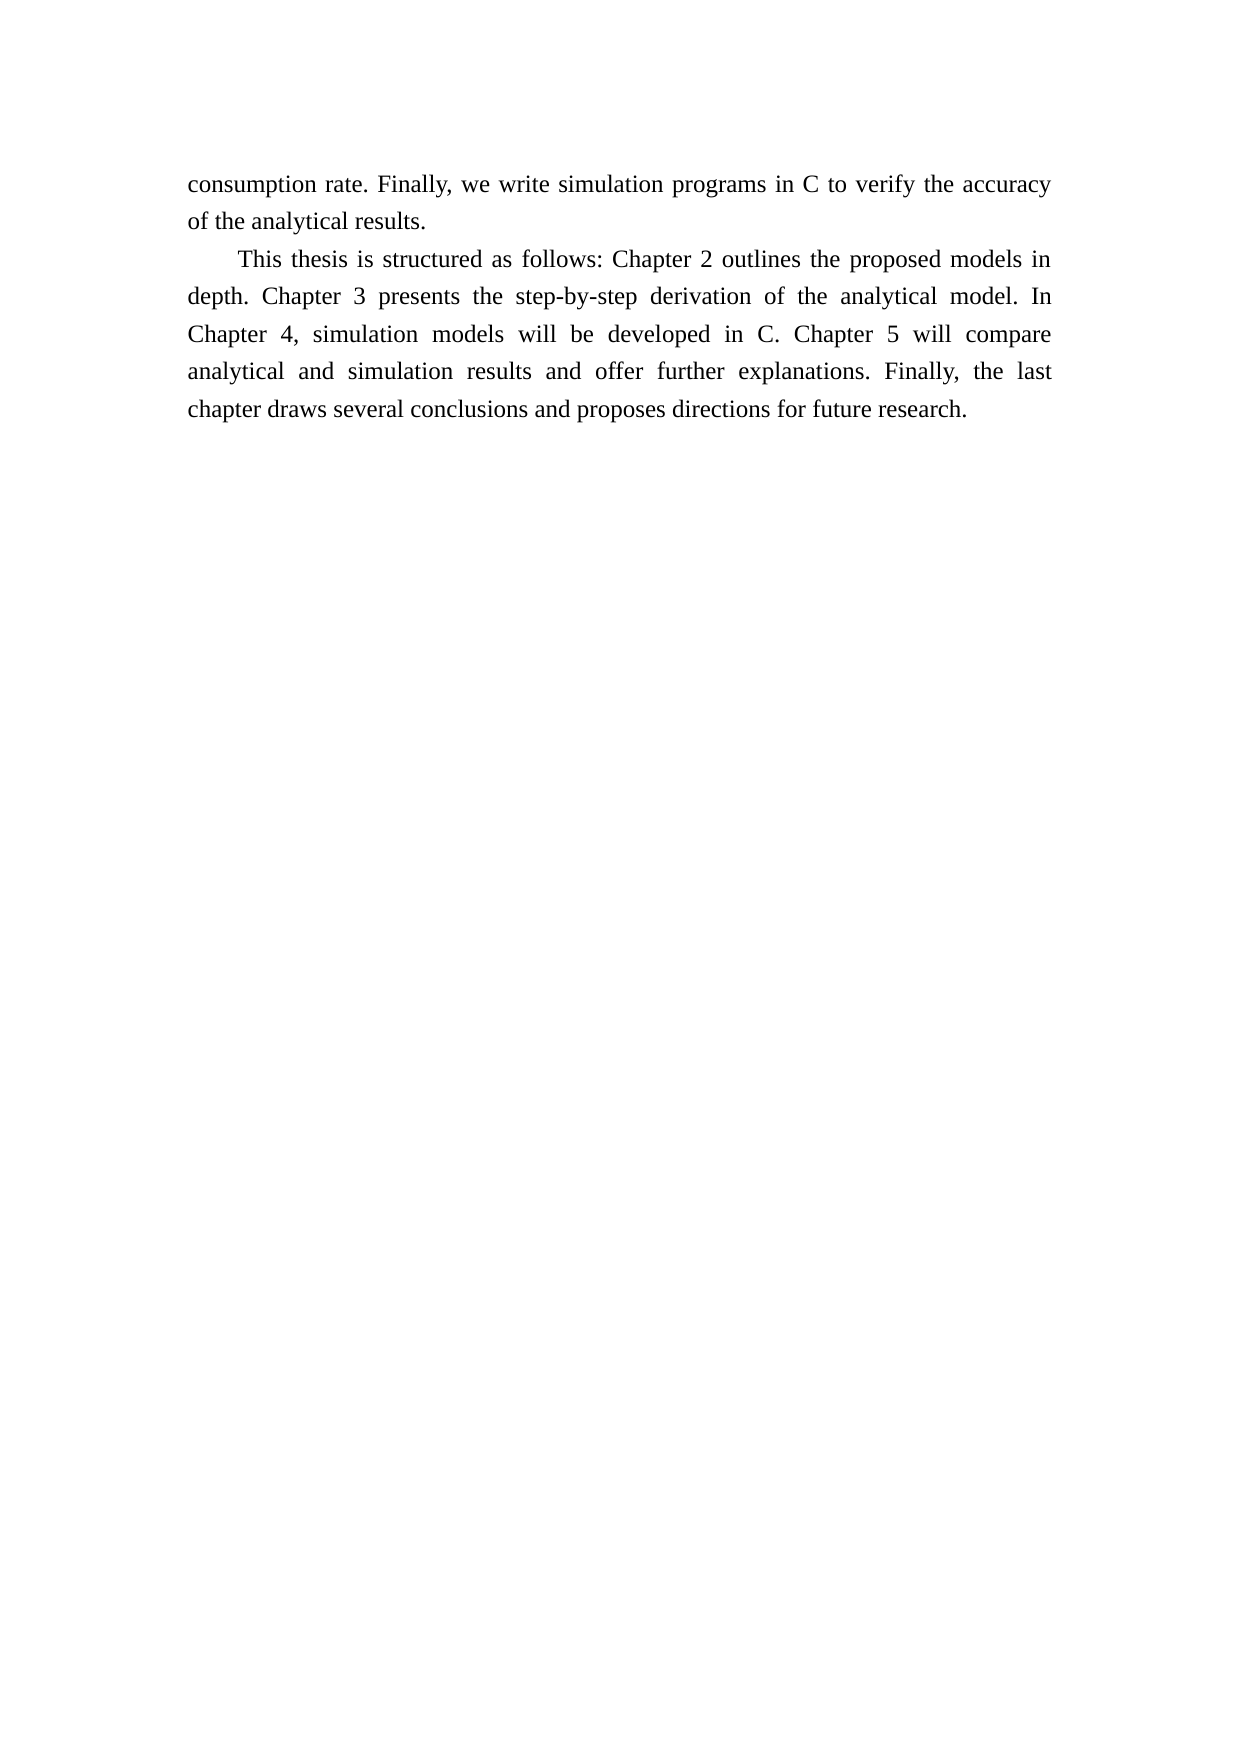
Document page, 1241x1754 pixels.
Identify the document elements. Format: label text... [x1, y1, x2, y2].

text This thesis is structured as follows: Chapter 2 outlines the proposed models in depth. Chapter 3 presents the step-by-step derivation of the analytical model. In Chapter 4, simulation models will be developed in C. Chapter 5 will compare analytical and simulation results and offer further explanations. Finally, the last chapter draws several conclusions and proposes directions for future research. [187, 239, 1053, 427]
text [187, 164, 1053, 239]
